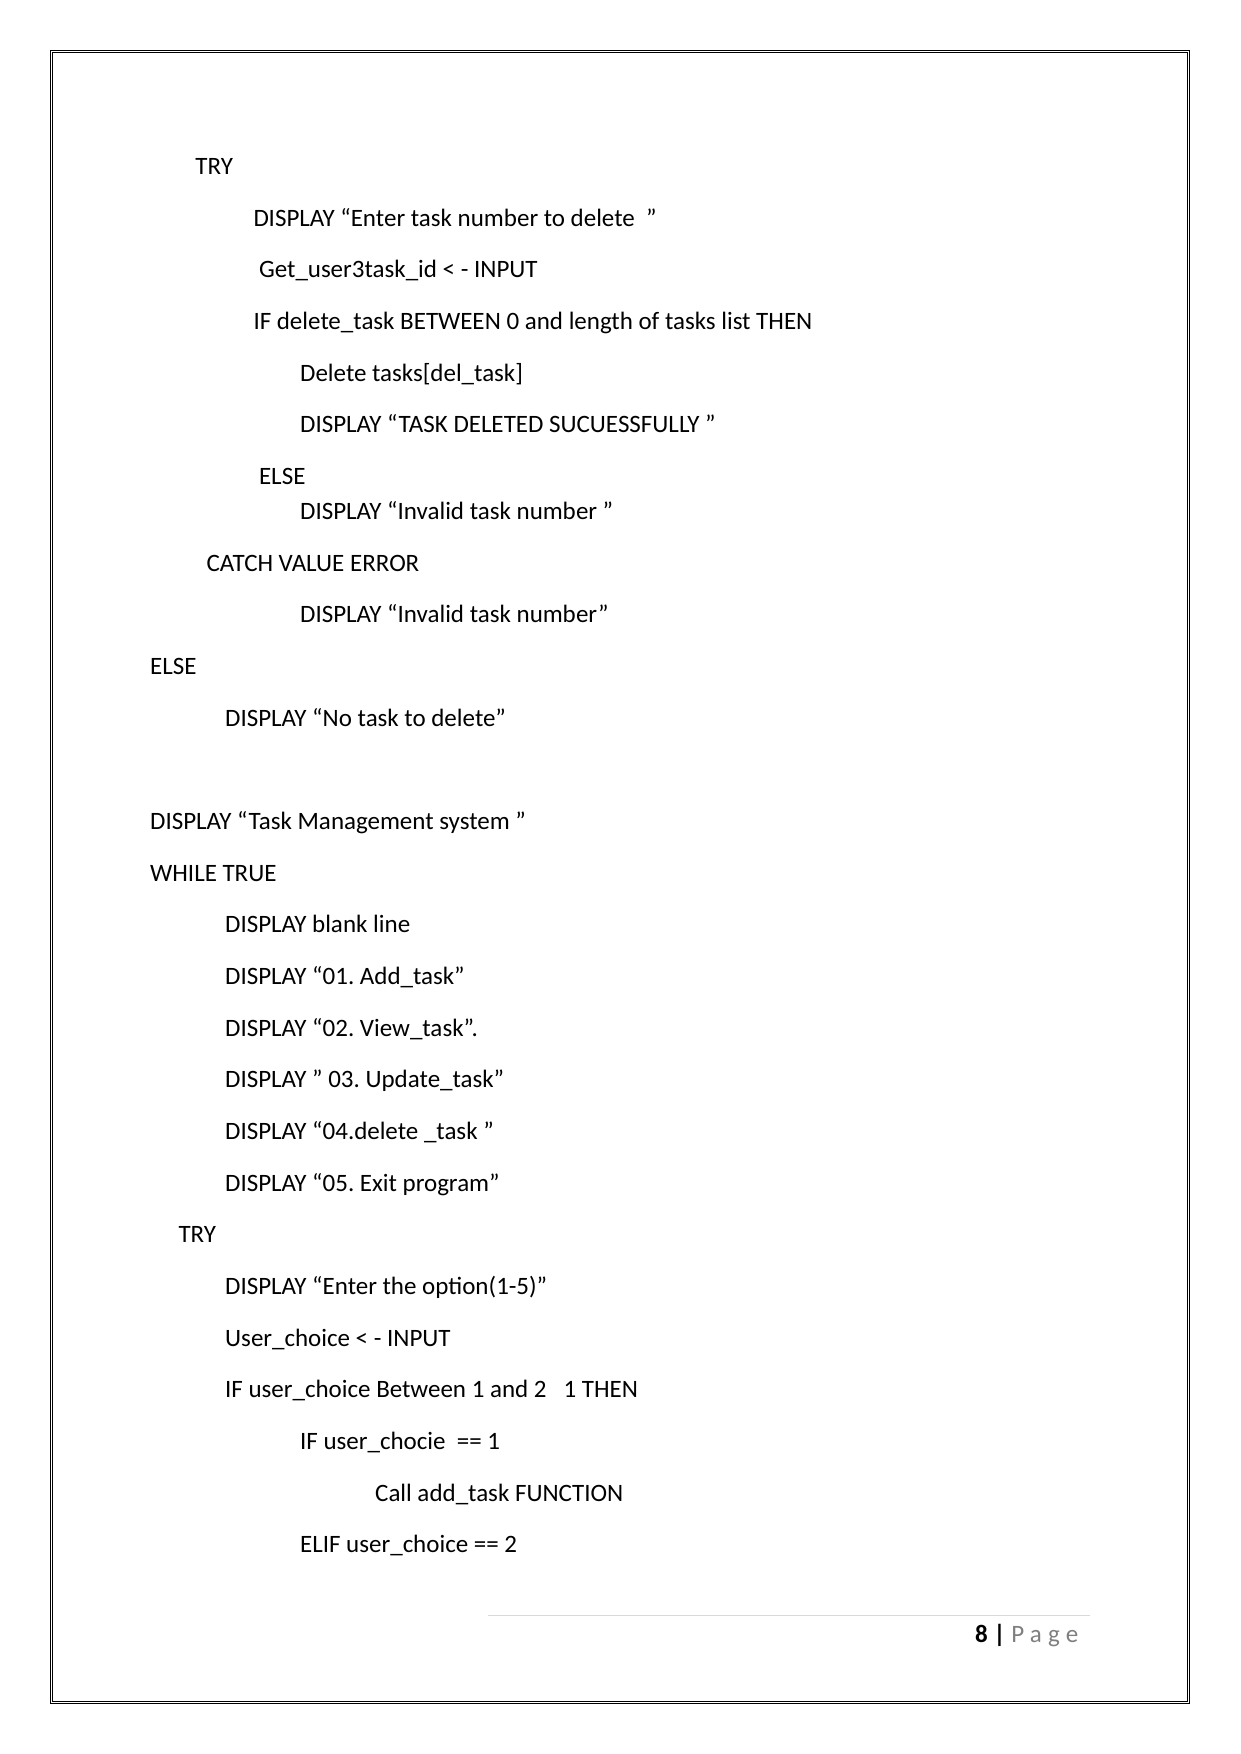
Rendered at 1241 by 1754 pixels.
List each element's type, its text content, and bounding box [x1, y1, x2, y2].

text DISPLAY blank line [150, 908, 1090, 939]
text DISPLAY “No task to delete” [150, 702, 1090, 732]
text ELIF user_choice == 2 [150, 1528, 1090, 1559]
text ELSE DISPLAY “Invalid task number ” [225, 460, 1090, 526]
text IF user_chocie == 1 [150, 1425, 1090, 1456]
text Get_user3task_id < - INPUT [150, 253, 1090, 284]
text TRY [150, 1218, 1090, 1249]
text DISPLAY “TASK DELETED SUCUESSFULLY ” [150, 408, 1090, 439]
text User_choice < - INPUT [150, 1322, 1090, 1352]
text ELSE [150, 650, 1090, 681]
text WHILE TRUE [150, 857, 1090, 887]
text Delete tasks[del_task] [150, 357, 1090, 387]
text DISPLAY “04.delete _task ” [150, 1115, 1090, 1146]
text DISPLAY “02. View_task”. [150, 1012, 1090, 1042]
text DISPLAY “Invalid task number” [225, 598, 1090, 629]
text TRY [150, 150, 1090, 181]
text DISPLAY “Enter task number to delete ” [150, 202, 1090, 232]
text Call add_task FUNCTION [150, 1477, 1090, 1507]
text DISPLAY “05. Exit program” [150, 1167, 1090, 1197]
text DISPLAY “Enter the option(1-5)” [150, 1270, 1090, 1301]
text IF delete_task BETWEEN 0 and length of tasks list THEN [150, 305, 1090, 336]
text DISPLAY ” 03. Update_task” [150, 1063, 1090, 1094]
text DISPLAY “Task Management system ” [150, 805, 1090, 836]
text IF user_choice Between 1 and 2 1 THEN [150, 1373, 1090, 1404]
text CATCH VALUE ERROR [150, 547, 1090, 577]
text DISPLAY “01. Add_task” [150, 960, 1090, 991]
